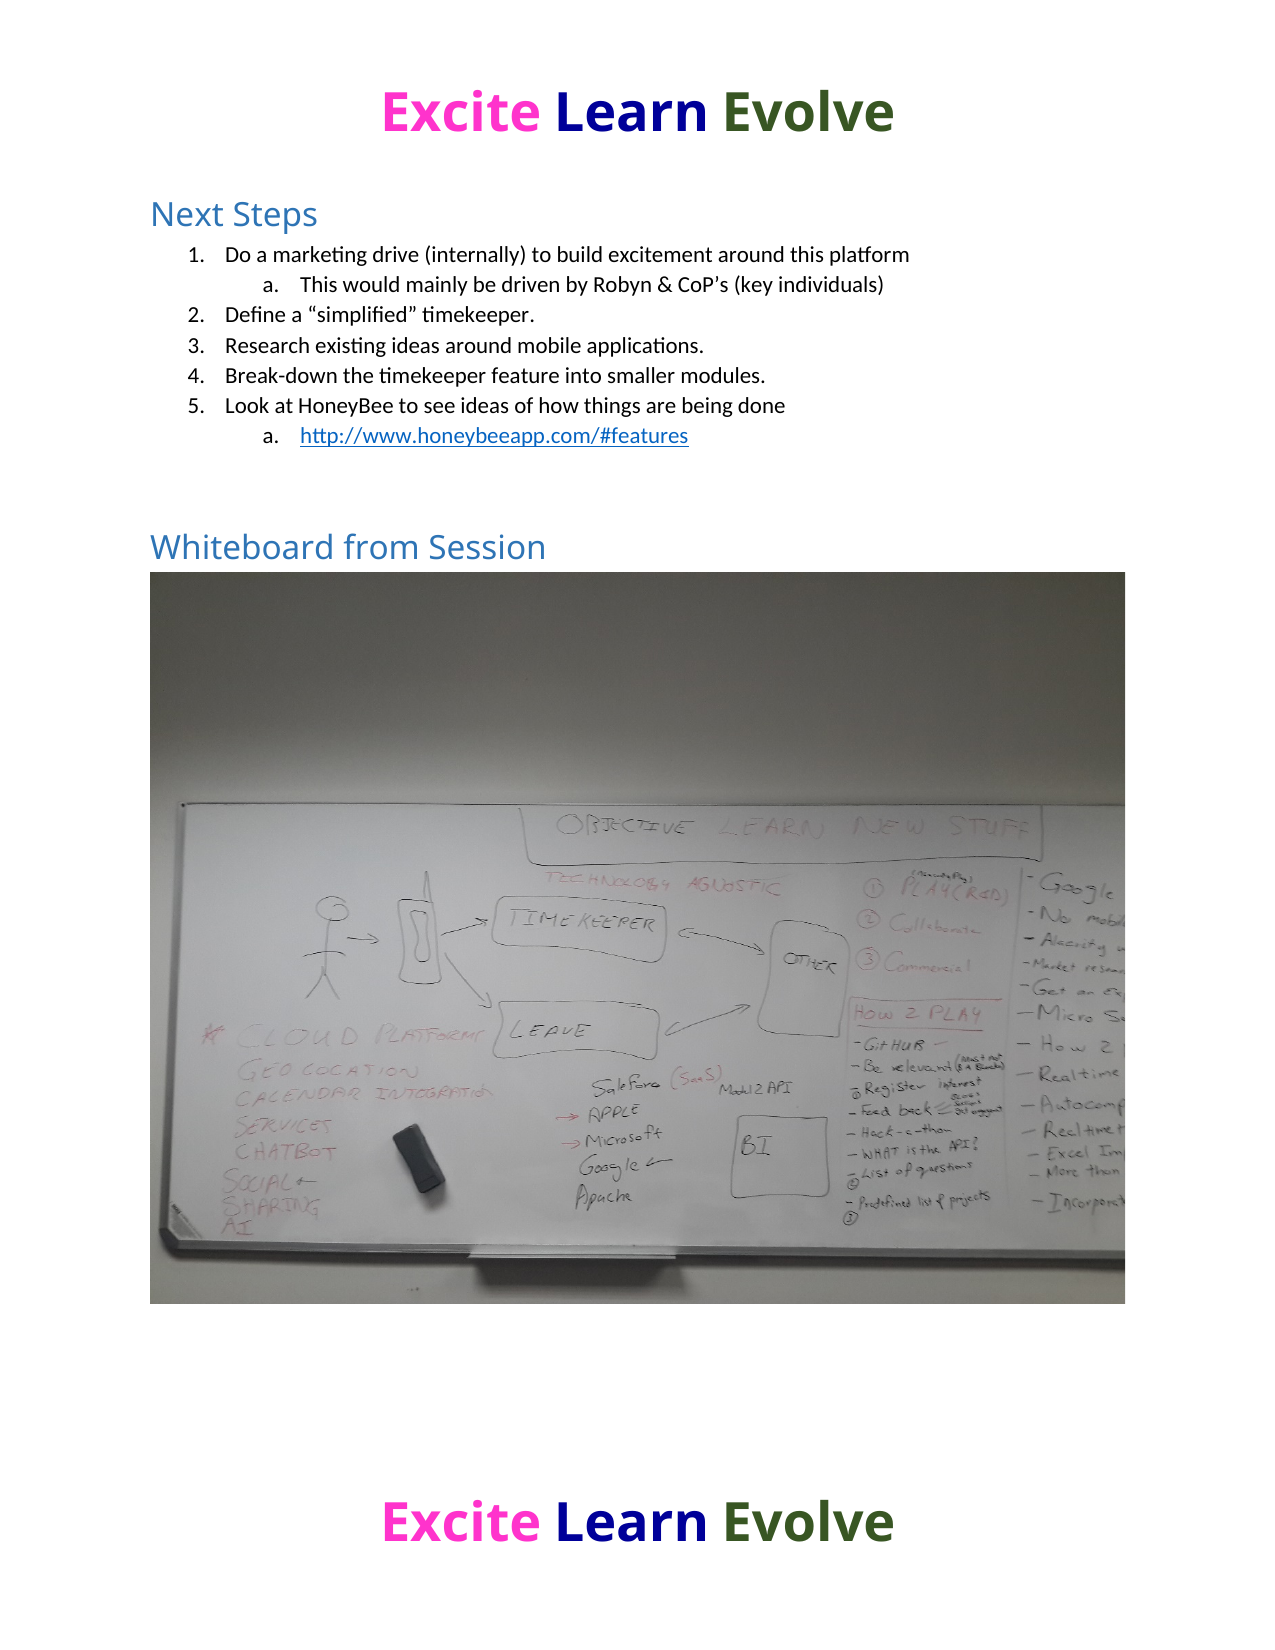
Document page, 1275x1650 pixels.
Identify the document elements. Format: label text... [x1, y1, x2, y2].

list Do a marketing drive (internally) to build excitement around this platform [187, 240, 1125, 268]
subtitle Whiteboard from Session [150, 523, 1125, 569]
picture [150, 572, 1125, 1304]
list Break-down the timekeeper feature into smaller modules. [187, 361, 1125, 389]
list Research existing ideas around mobile applications. [187, 331, 1125, 359]
list http://www.honeybeeapp.com/#features [262, 421, 1125, 449]
list This would mainly be driven by Robyn & CoP’s (key individuals) [262, 270, 1125, 298]
subtitle Next Steps [150, 191, 1125, 237]
list Define a “simplified” timekeeper. [187, 301, 1125, 329]
list Look at HoneyBee to see ideas of how things are being done [187, 391, 1125, 419]
